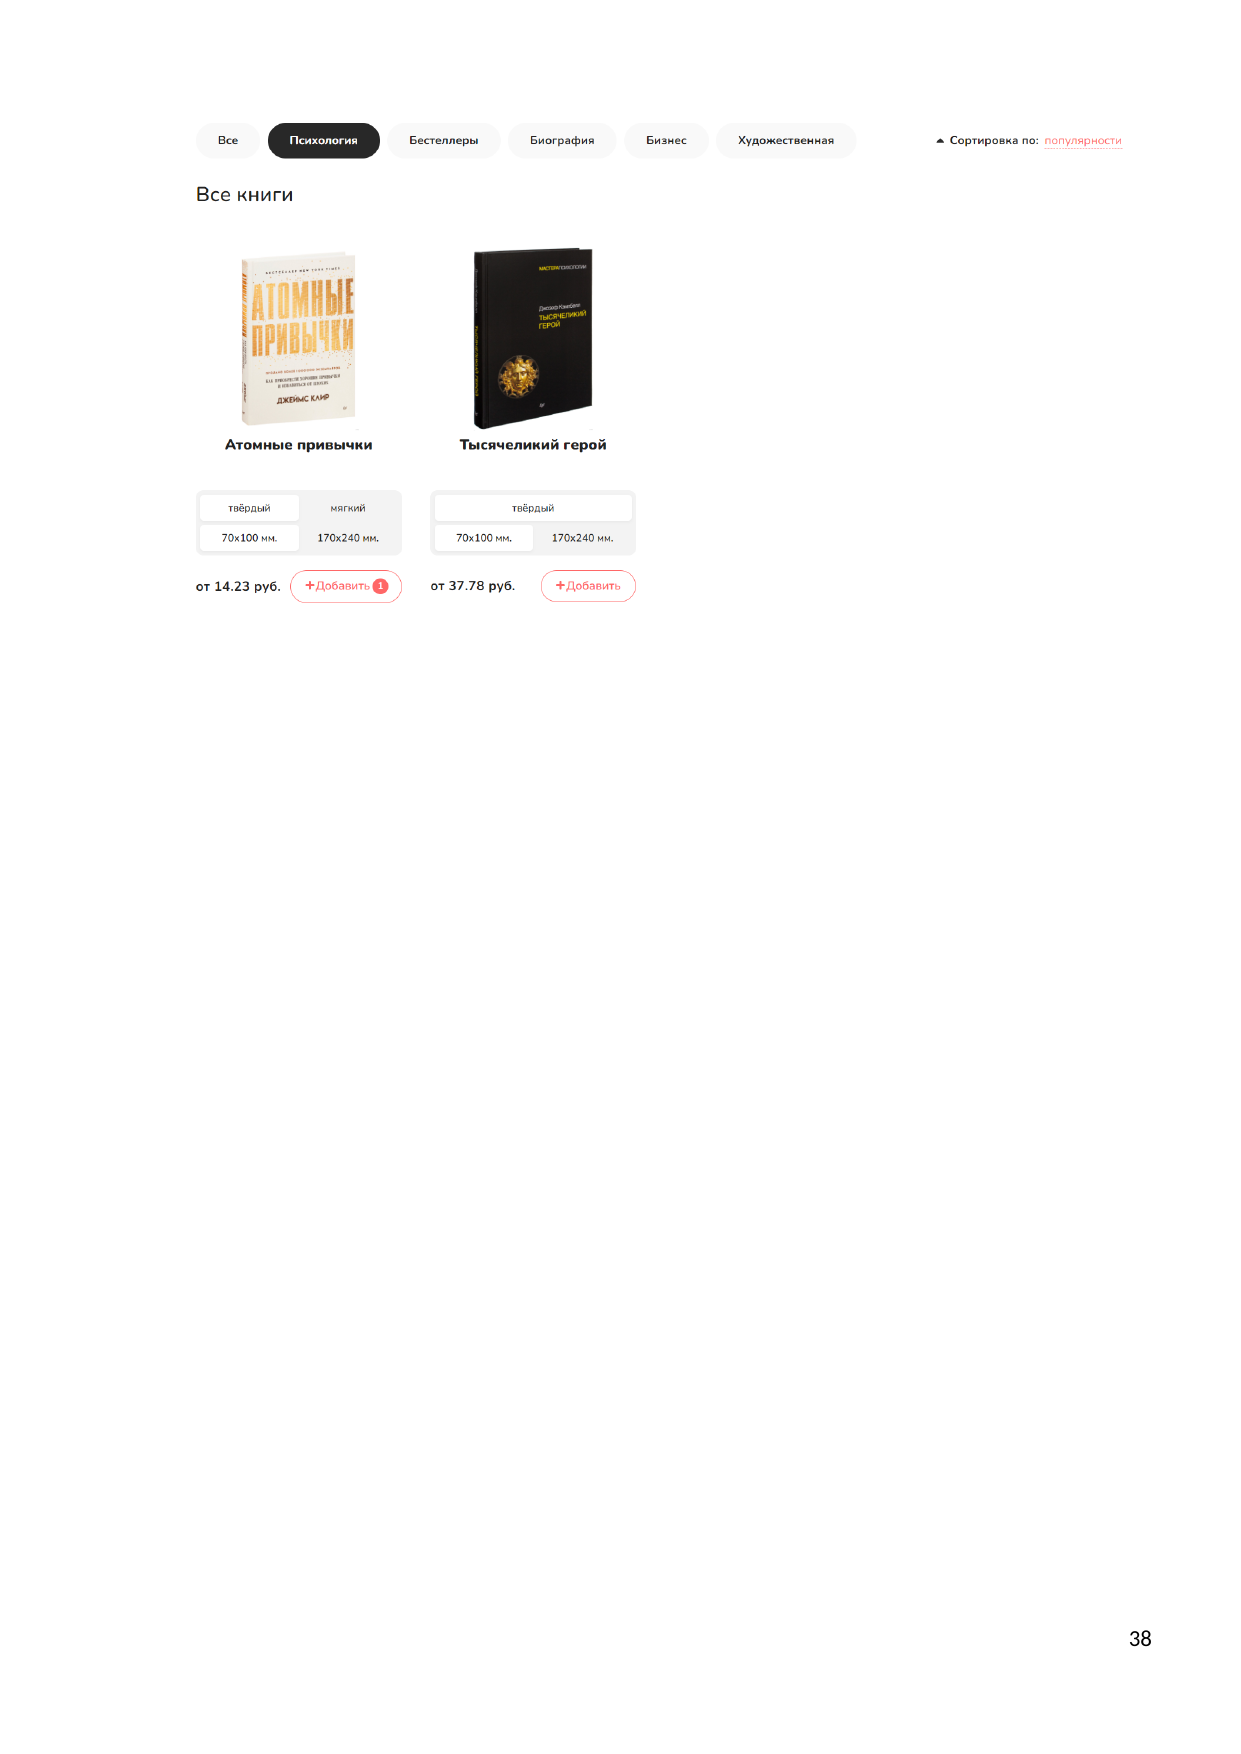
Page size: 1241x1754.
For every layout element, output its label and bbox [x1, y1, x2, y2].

picture [177, 118, 1152, 624]
